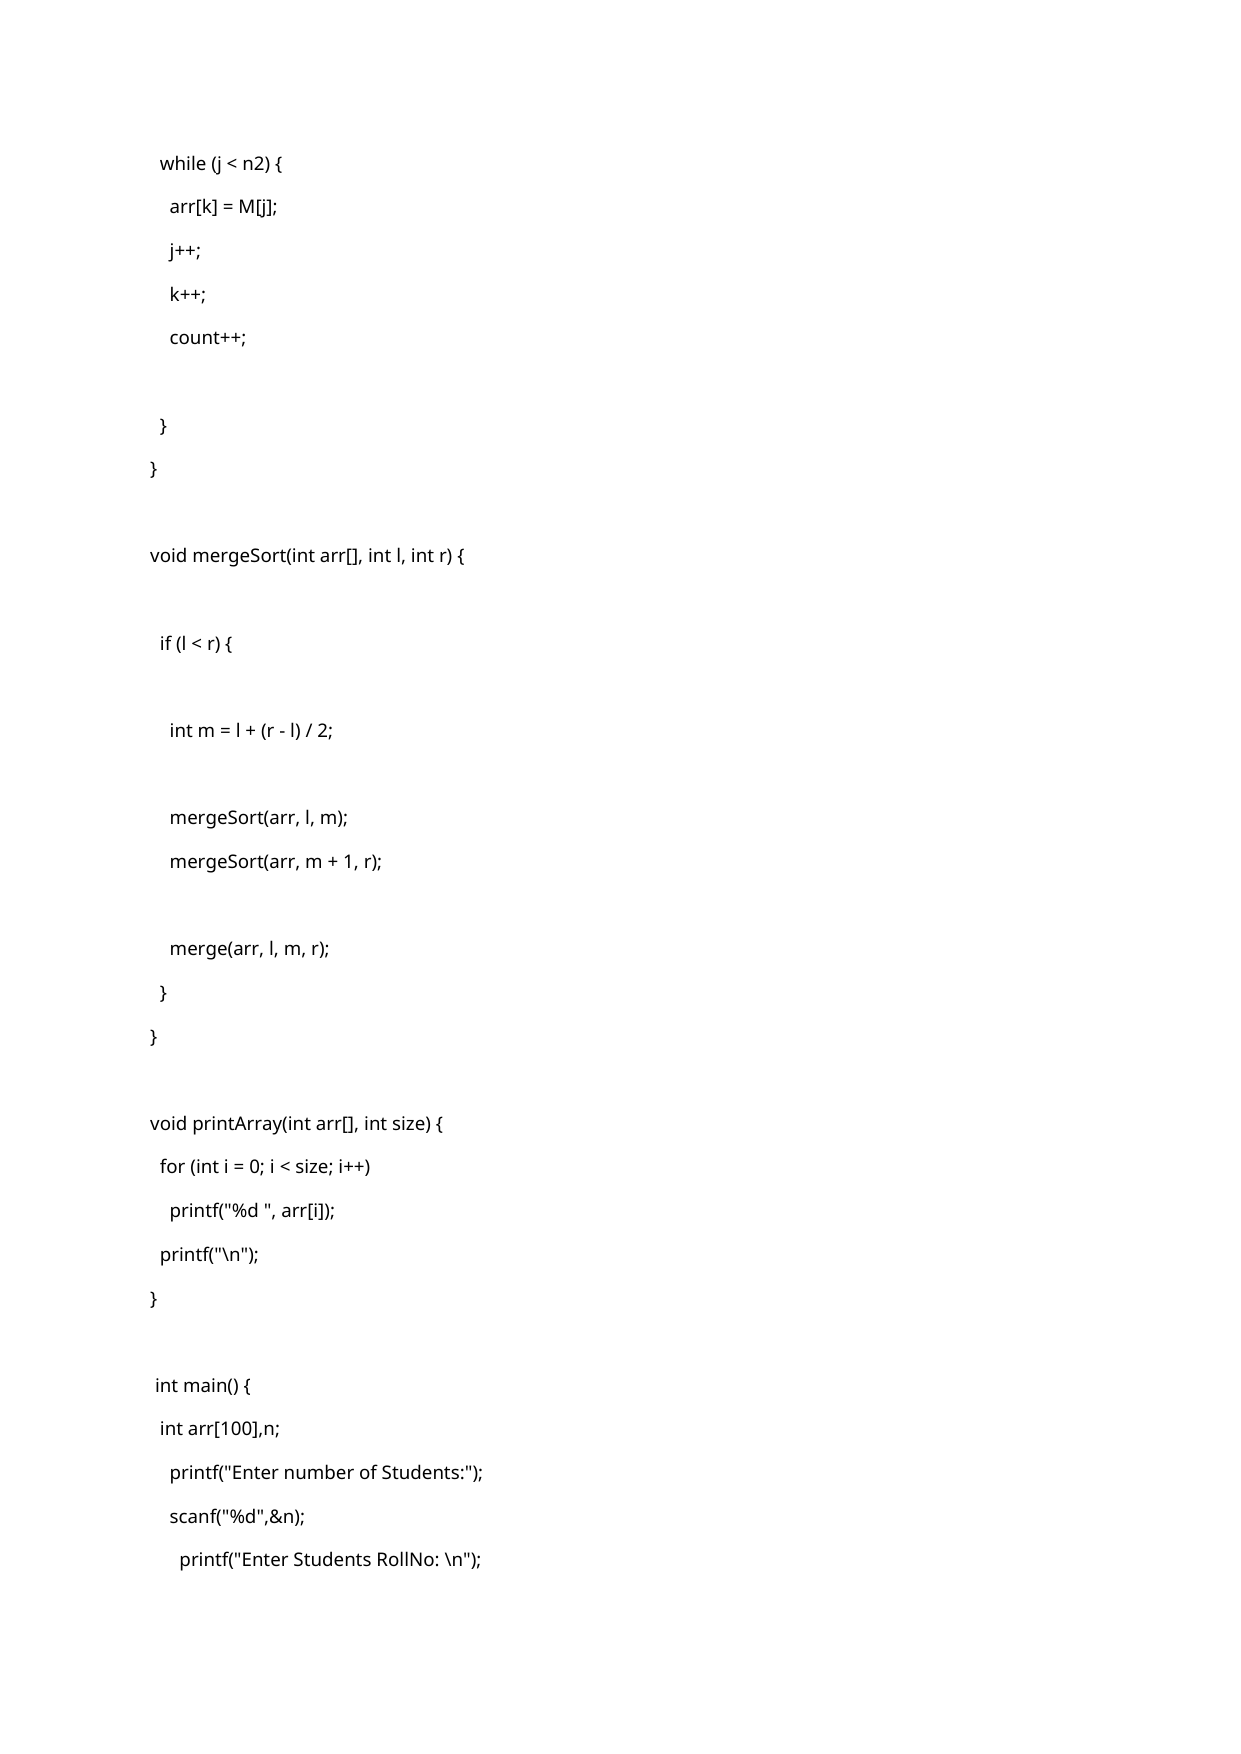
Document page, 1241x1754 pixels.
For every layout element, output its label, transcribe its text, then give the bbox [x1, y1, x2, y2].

text j++; [150, 237, 1090, 263]
text void mergeSort(int arr[], int l, int r) { [150, 543, 1090, 568]
text mergeSort(arr, m + 1, r); [150, 848, 1090, 874]
text while (j < n2) { [150, 150, 1090, 176]
text count++; [150, 324, 1090, 350]
text } [150, 1023, 1090, 1048]
text printf("%d ", arr[i]); [150, 1197, 1090, 1223]
text arr[k] = M[j]; [150, 194, 1090, 219]
text printf("\n"); [150, 1241, 1090, 1267]
text printf("Enter number of Students:"); [150, 1459, 1090, 1485]
text int arr[100],n; [150, 1416, 1090, 1441]
text if (l < r) { [150, 630, 1090, 656]
text } [150, 979, 1090, 1005]
text mergeSort(arr, l, m); [150, 805, 1090, 830]
text int main() { [150, 1372, 1090, 1398]
text printf("Enter Students RollNo: \n"); [150, 1547, 1090, 1572]
text } [150, 1285, 1090, 1310]
text int m = l + (r - l) / 2; [150, 717, 1090, 743]
text void printArray(int arr[], int size) { [150, 1110, 1090, 1136]
text } [150, 456, 1090, 481]
text k++; [150, 281, 1090, 306]
text scanf("%d",&n); [150, 1503, 1090, 1528]
text for (int i = 0; i < size; i++) [150, 1154, 1090, 1179]
text } [150, 412, 1090, 437]
text merge(arr, l, m, r); [150, 936, 1090, 961]
